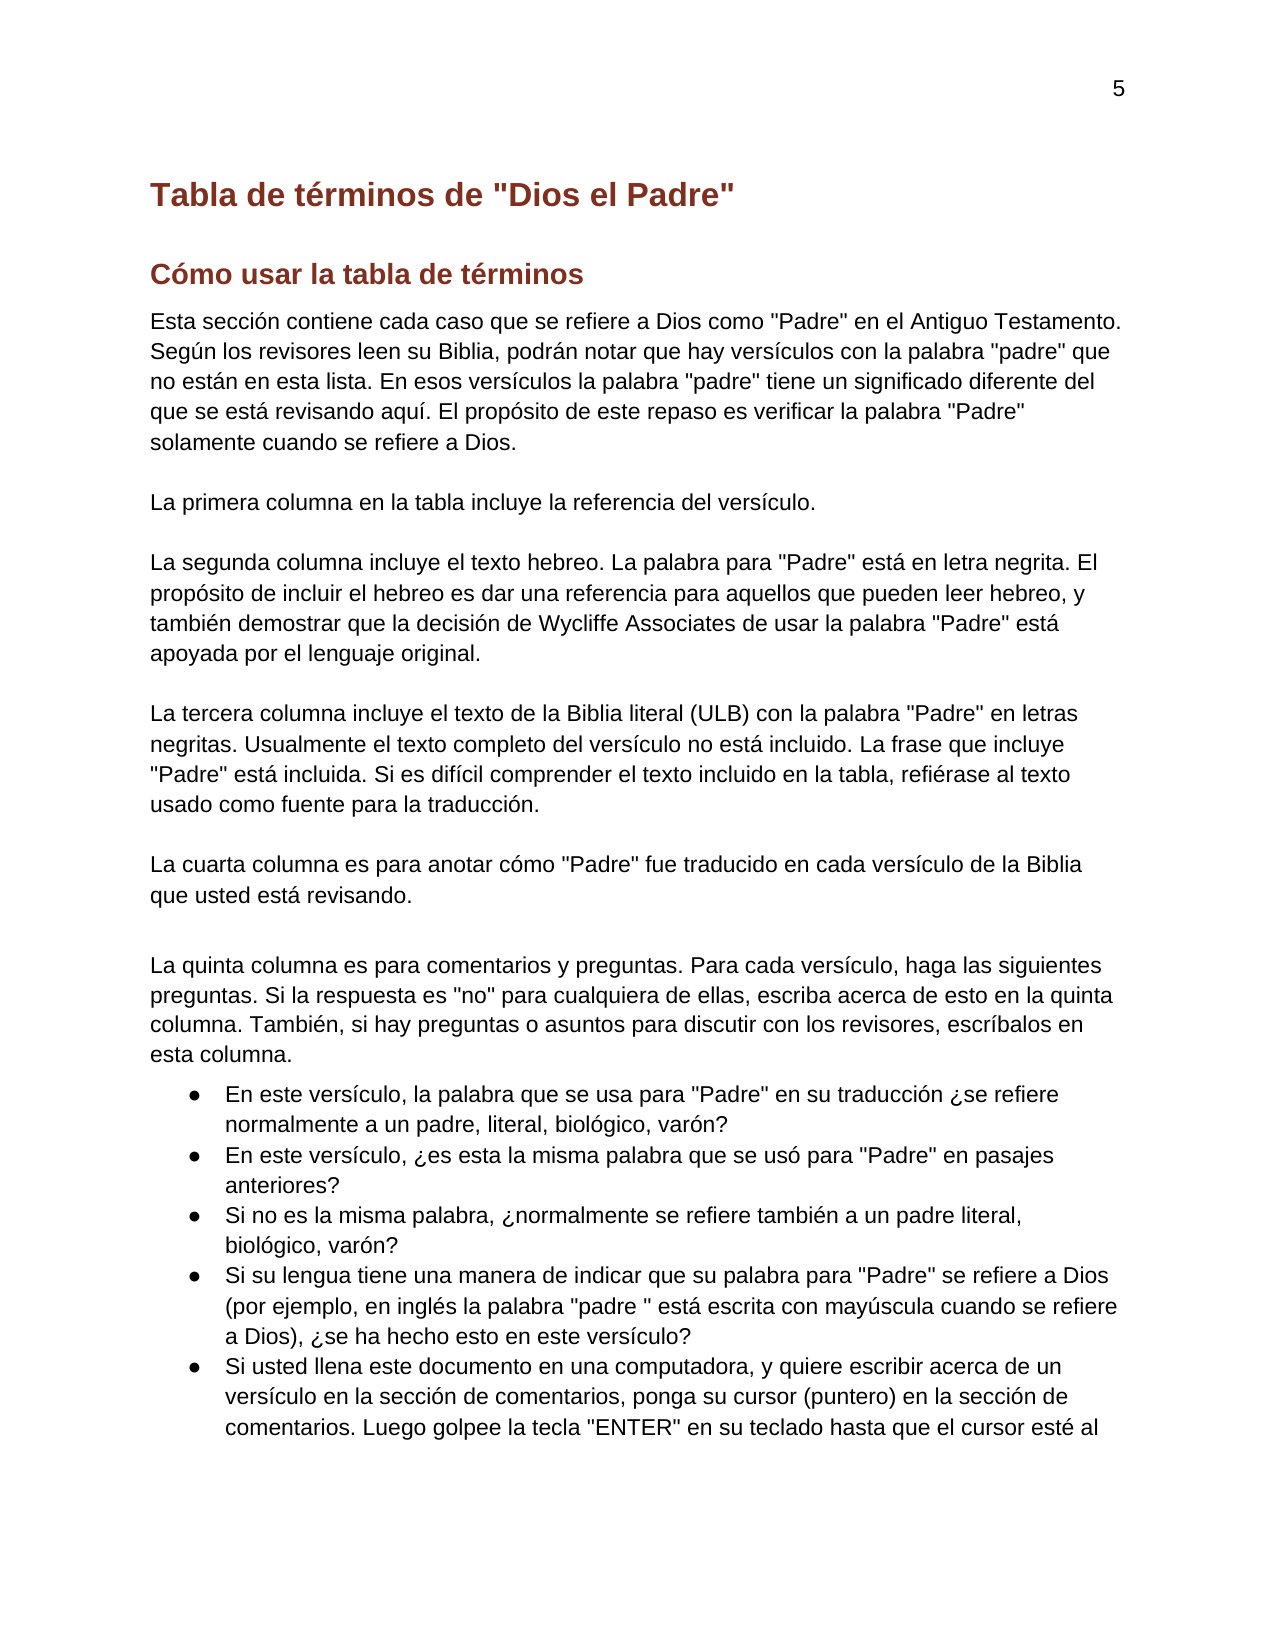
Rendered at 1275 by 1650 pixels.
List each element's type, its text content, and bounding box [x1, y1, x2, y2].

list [187, 1353, 1125, 1440]
text La cuarta columna es para anotar cómo "Padre" fue traducido en cada versículo de la Biblia que usted está revisando. [150, 851, 1125, 908]
text La primera columna en la tabla incluye la referencia del versículo. [150, 489, 1125, 515]
subtitle Tabla de términos de "Dios el Padre" [150, 175, 1125, 213]
text Esta sección contiene cada caso que se refiere a Dios como "Padre" en el Antiguo Testamento. Según los revisores leen su Biblia, podrán notar que hay versículos con la palabra "padre" que no están en esta lista. En esos versículos la palabra "padre" tiene un significado diferente del que se está revisando aquí. El propósito de este repaso es verificar la palabra "Padre" solamente cuando se refiere a Dios. [150, 308, 1125, 455]
list Si no es la misma palabra, ¿normalmente se refiere también a un padre literal, biológico, varón? [187, 1202, 1125, 1258]
text La segunda columna incluye el texto hebreo. La palabra para "Padre" está en letra negrita. El propósito de incluir el hebreo es dar una referencia para aquellos que pueden leer hebreo, y también demostrar que la decisión de Wycliffe Associates de usar la palabra "Padre" está apoyada por el lenguaje original. [150, 549, 1125, 666]
list En este versículo, ¿es esta la misma palabra que se usó para "Padre" en pasajes anteriores? [187, 1142, 1125, 1198]
text La quinta columna es para comentarios y preguntas. Para cada versículo, haga las siguientes preguntas. Si la respuesta es "no" para cualquiera de ellas, escriba acerca de esto en la quinta columna. También, si hay preguntas o asuntos para discutir con los revisores, escríbalos en esta columna. [150, 952, 1125, 1067]
list En este versículo, la palabra que se usa para "Padre" en su traducción ¿se refiere normalmente a un padre, literal, biológico, varón? [187, 1081, 1125, 1138]
list Si su lengua tiene una manera de indicar que su palabra para "Padre" se refiere a Dios (por ejemplo, en inglés la palabra "padre " está escrita con mayúscula cuando se refiere a Dios), ¿se ha hecho esto en este versículo? [187, 1262, 1125, 1349]
text La tercera columna incluye el texto de la Biblia literal (ULB) con la palabra "Padre" en letras negritas. Usualmente el texto completo del versículo no está incluido. La frase que incluye "Padre" está incluida. Si es difícil comprender el texto incluido en la tabla, refiérase al texto usado como fuente para la traducción. [150, 700, 1125, 817]
subtitle Cómo usar la tabla de términos [150, 257, 1125, 290]
